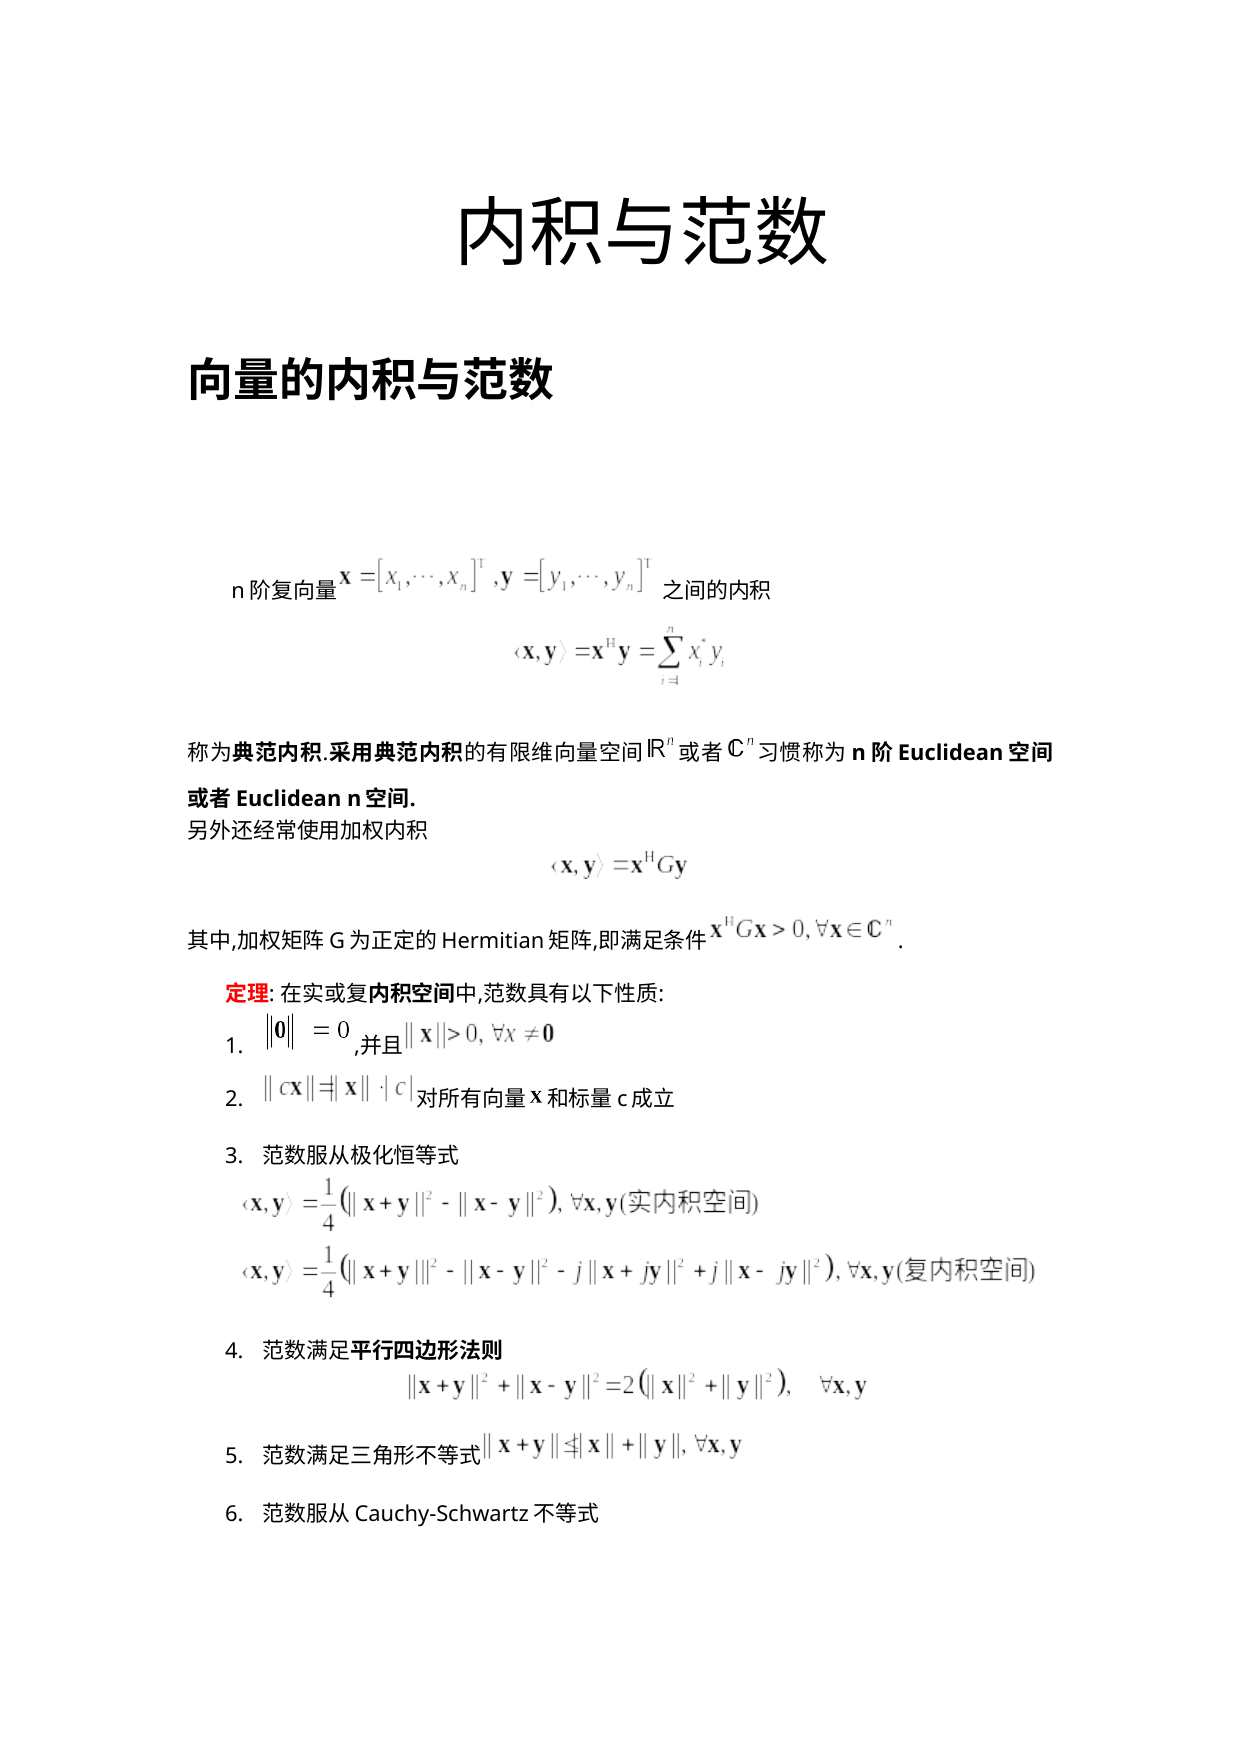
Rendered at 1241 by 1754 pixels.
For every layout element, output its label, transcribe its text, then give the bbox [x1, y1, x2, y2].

text 内积与范数 [187, 162, 1053, 292]
list 范数满足平行四边形法则 [225, 1333, 1053, 1365]
text 称为典范内积.采用典范内积的有限维向量空间或者习惯称为n阶Euclidean空间或者Euclidean n空间. [187, 715, 1053, 813]
list 范数服从Cauchy-Schwartz不等式 [225, 1495, 1053, 1528]
text 定理: 在实或复内积空间中,范数具有以下性质: [187, 975, 1053, 1008]
subtitle 向量的内积与范数 [187, 327, 1053, 425]
text 另外还经常使用加权内积 [187, 813, 1053, 845]
list 范数满足三角形不等式 [225, 1430, 1053, 1495]
list 范数服从极化恒等式 [225, 1138, 1053, 1170]
text n阶复向量 之间的内积 [187, 553, 1053, 618]
list ,并且 [225, 1008, 1053, 1073]
list 对所有向量和标量c成立 [225, 1073, 1053, 1138]
text 其中,加权矩阵G为正定的Hermitian矩阵,即满足条件. [187, 910, 1053, 975]
